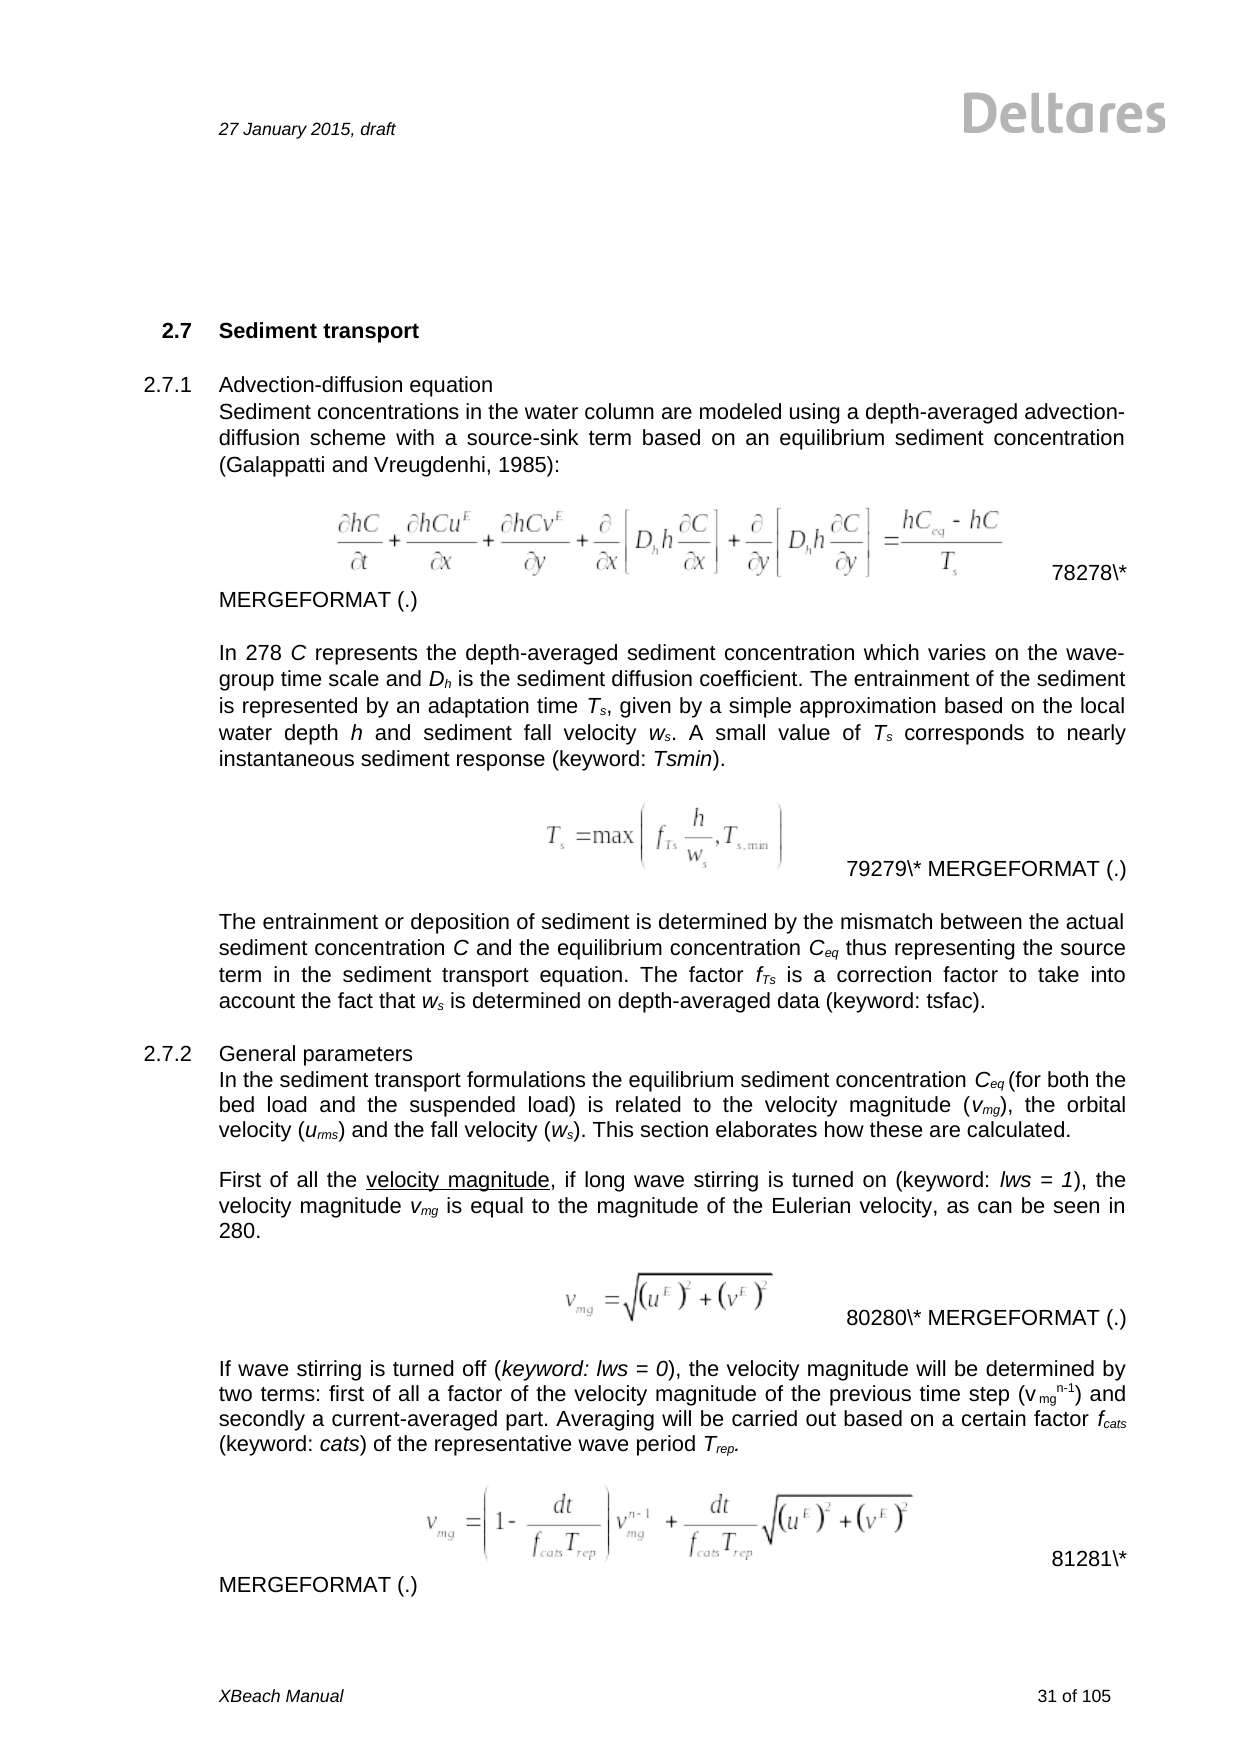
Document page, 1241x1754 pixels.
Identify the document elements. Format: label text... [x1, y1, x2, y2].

text Sediment concentrations in the water column are modeled using a depth-averaged advection-diffusion scheme with a source-sink term based on an equilibrium sediment concentration (Galappatti and Vreugdenhi, 1985): [218, 397, 1126, 477]
text If wave stirring is turned off (keyword: lws = 0), the velocity magnitude will be determined by two terms: first of all a factor of the velocity magnitude of the previous time step (vmgn-1) and secondly a current-averaged part. Averaging will be carried out based on a certain factor fcats (keyword: cats) of the representative wave period Trep. [218, 1356, 1126, 1456]
text In C represents the depth-averaged sediment concentration which varies on the wave-group time scale and Dh is the sediment diffusion coefficient. The entrainment of the sediment is represented by an adaptation time Ts, given by a simple approximation based on the local water depth h and sediment fall velocity ws. A small value of Ts corresponds to nearly instantaneous sediment response (keyword: Tsmin). [218, 638, 1126, 771]
text First of all the velocity magnitude, if long wave stirring is turned on (keyword: lws = 1), the velocity magnitude vmg is equal to the magnitude of the Eulerian velocity, as can be seen in . [218, 1167, 1126, 1243]
text In the sediment transport formulations the equilibrium sediment concentration Ceq (for both the bed load and the suspended load) is related to the velocity magnitude (vmg), the orbital velocity (urms) and the fall velocity (ws). This section elaborates how these are calculated. [218, 1067, 1126, 1142]
subtitle General parameters [192, 1040, 1126, 1067]
subtitle Advection-diffusion equation [192, 371, 1126, 397]
picture [964, 75, 1166, 133]
subtitle Sediment transport [192, 318, 1126, 344]
text The entrainment or deposition of sediment is determined by the mismatch between the actual sediment concentration C and the equilibrium concentration Ceq thus representing the source term in the sediment transport equation. The factor fTs is a correction factor to take into account the fact that ws is determined on depth-averaged data (keyword: tsfac). [218, 907, 1126, 1013]
